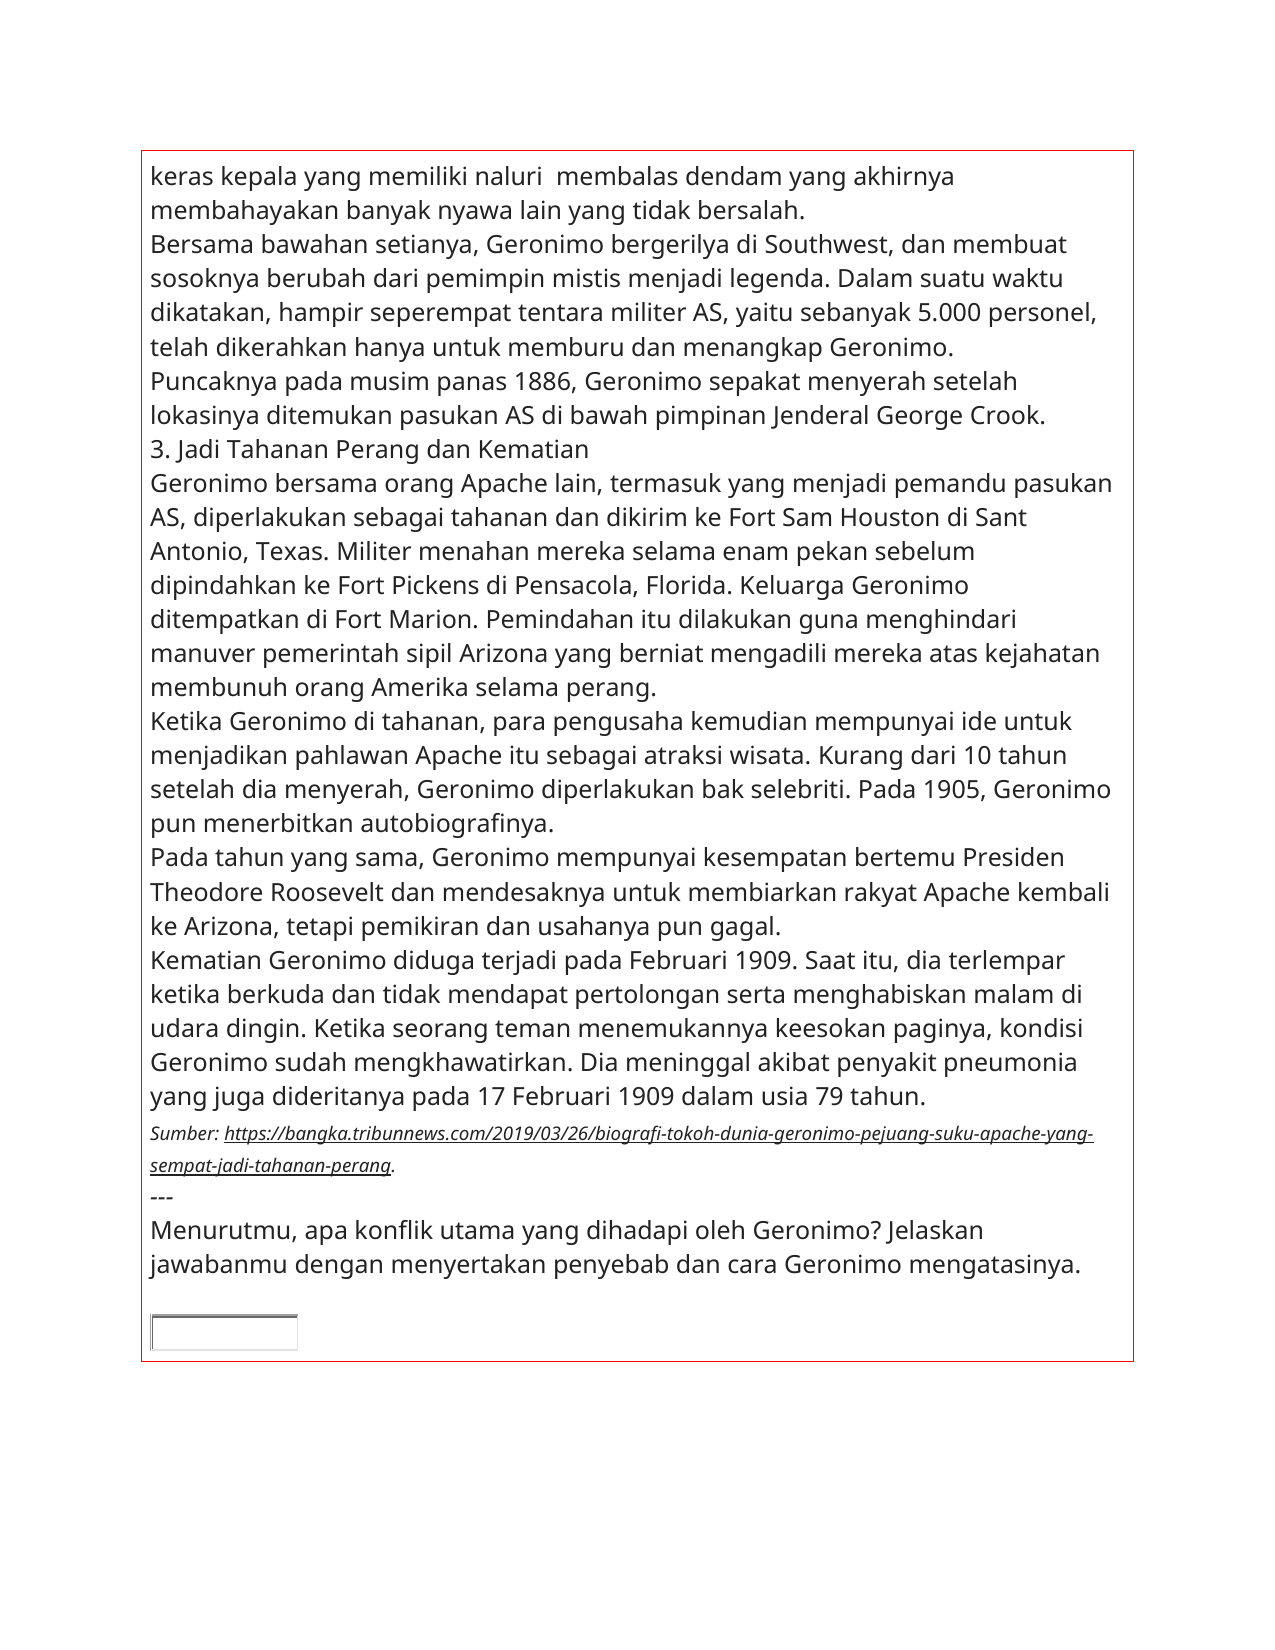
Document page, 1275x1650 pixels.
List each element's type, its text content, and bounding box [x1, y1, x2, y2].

text Kematian Geronimo diduga terjadi pada Februari 1909. Saat itu, dia terlempar ketika berkuda dan tidak mendapat pertolongan serta menghabiskan malam di udara dingin. Ketika seorang teman menemukannya keesokan paginya, kondisi Geronimo sudah mengkhawatirkan. Dia meninggal akibat penyakit pneumonia yang juga dideritanya pada 17 Februari 1909 dalam usia 79 tahun. [150, 942, 1125, 1113]
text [142, 151, 1133, 227]
text Ketika Geronimo di tahanan, para pengusaha kemudian mempunyai ide untuk menjadikan pahlawan Apache itu sebagai atraksi wisata. Kurang dari 10 tahun setelah dia menyerah, Geronimo diperlakukan bak selebriti. Pada 1905, Geronimo pun menerbitkan autobiografinya. [150, 704, 1125, 840]
text Puncaknya pada musim panas 1886, Geronimo sepakat menyerah setelah lokasinya ditemukan pasukan AS di bawah pimpinan Jenderal George Crook. [150, 363, 1125, 431]
text Sumber: https://bangka.tribunnews.com/2019/03/26/biografi-tokoh-dunia-geronimo-pejuang-suku-apache-yang-sempat-jadi-tahanan-perang. [150, 1113, 1125, 1178]
text --- [150, 1178, 1125, 1203]
text Geronimo bersama orang Apache lain, termasuk yang menjadi pemandu pasukan AS, diperlakukan sebagai tahanan dan dikirim ke Fort Sam Houston di Sant Antonio, Texas. Militer menahan mereka selama enam pekan sebelum dipindahkan ke Fort Pickens di Pensacola, Florida. Keluarga Geronimo ditempatkan di Fort Marion. Pemindahan itu dilakukan guna menghindari manuver pemerintah sipil Arizona yang berniat mengadili mereka atas kejahatan membunuh orang Amerika selama perang. [150, 465, 1125, 704]
text Menurutmu, apa konflik utama yang dihadapi oleh Geronimo? Jelaskan jawabanmu dengan menyertakan penyebab dan cara Geronimo mengatasinya. [142, 1203, 1133, 1361]
text 3. Jadi Tahanan Perang dan Kematian [150, 431, 1125, 465]
text Pada tahun yang sama, Geronimo mempunyai kesempatan bertemu Presiden Theodore Roosevelt dan mendesaknya untuk membiarkan rakyat Apache kembali ke Arizona, tetapi pemikiran dan usahanya pun gagal. [150, 840, 1125, 942]
text Bersama bawahan setianya, Geronimo bergerilya di Southwest, dan membuat sosoknya berubah dari pemimpin mistis menjadi legenda. Dalam suatu waktu dikatakan, hampir seperempat tentara militer AS, yaitu sebanyak 5.000 personel, telah dikerahkan hanya untuk memburu dan menangkap Geronimo. [150, 227, 1125, 363]
